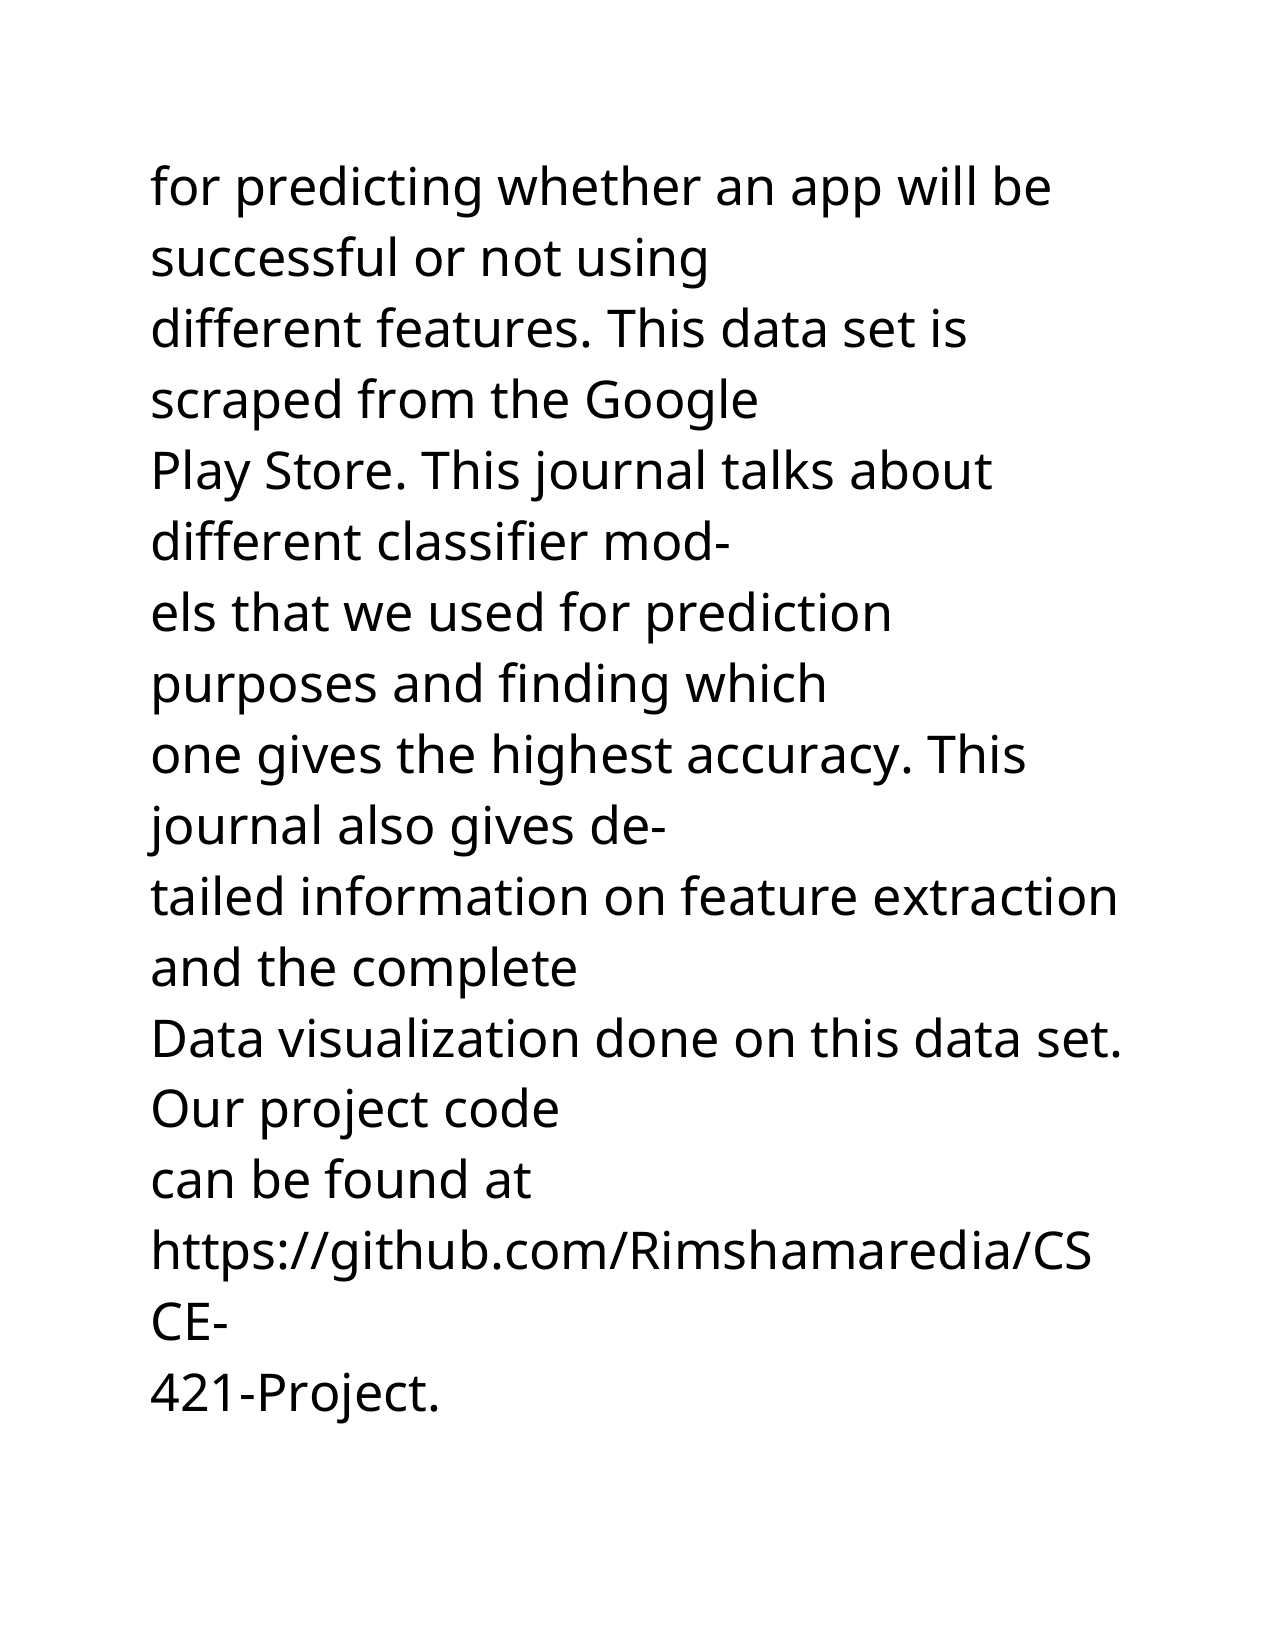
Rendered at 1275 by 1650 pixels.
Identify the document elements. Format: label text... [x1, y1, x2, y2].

text els that we used for prediction purposes and ﬁnding which [150, 576, 1125, 717]
text one gives the highest accuracy. This journal also gives de- [150, 717, 1125, 859]
text tailed information on feature extraction and the complete [150, 859, 1125, 1001]
text Play Store. This journal talks about different classiﬁer mod- [150, 434, 1125, 576]
text for predicting whether an app will be successful or not using [150, 150, 1125, 292]
text can be found at https://github.com/Rimshamaredia/CSCE- [150, 1143, 1125, 1356]
text Data visualization done on this data set. Our project code [150, 1001, 1125, 1143]
text different features. This data set is scraped from the Google [150, 292, 1125, 434]
text 421-Project. [150, 1356, 1125, 1427]
